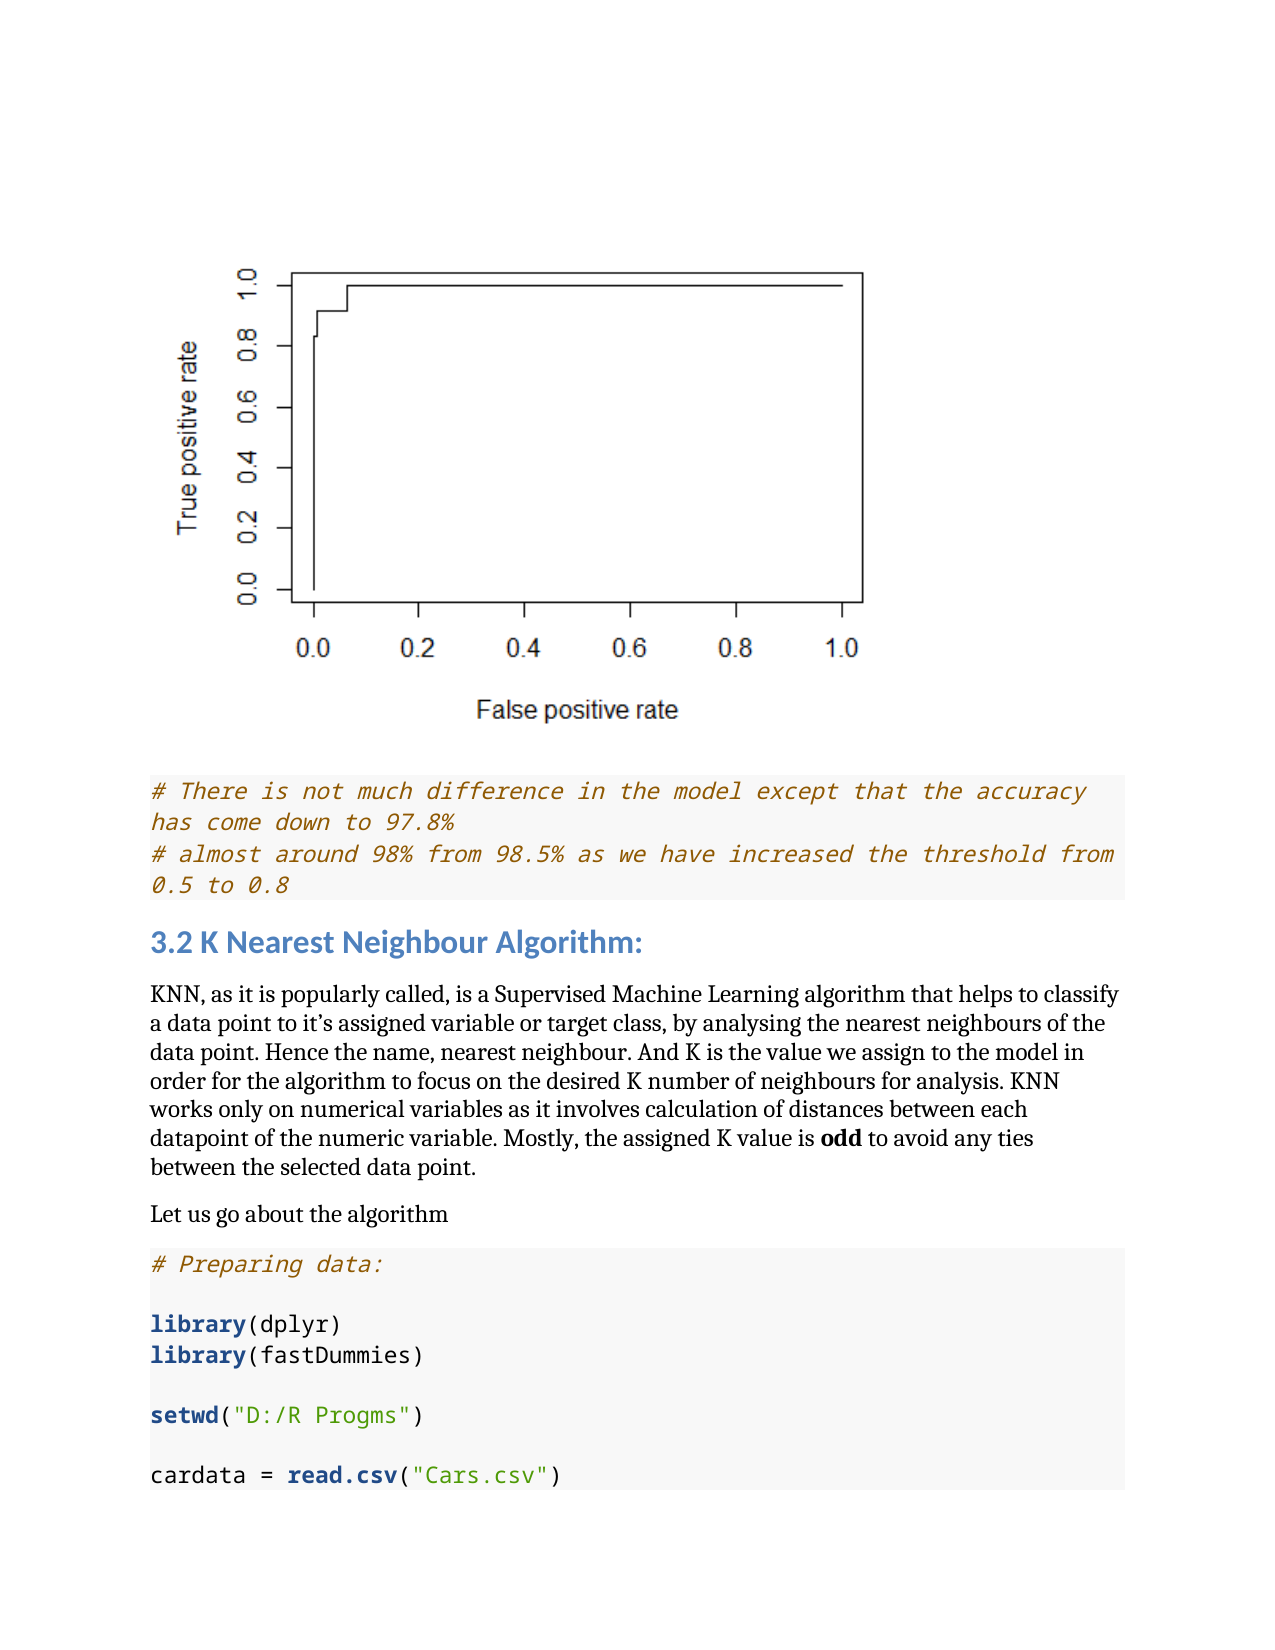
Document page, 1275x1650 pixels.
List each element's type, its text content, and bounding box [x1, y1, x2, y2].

text # There is not much difference in the model except that the accuracy has come down to 97.8% # almost around 98% from 98.5% as we have increased the threshold from 0.5 to 0.8 [287, 775, 1125, 900]
text KNN, as it is popularly called, is a Supervised Machine Learning algorithm that helps to classify a data point to it’s assigned variable or target class, by analysing the nearest neighbours of the data point. Hence the name, nearest neighbour. And K is the value we assign to the model in order for the algorithm to focus on the desired K number of neighbours for analysis. KNN works only on numerical variables as it involves calculation of distances between each datapoint of the numeric variable. Mostly, the assigned K value is odd to avoid any ties between the selected data point. [150, 980, 1125, 1182]
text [150, 1248, 1125, 1490]
text Let us go about the algorithm [150, 1200, 1125, 1229]
subtitle 3.2 K Nearest Neighbour Algorithm: [150, 921, 1125, 962]
picture [168, 150, 927, 757]
